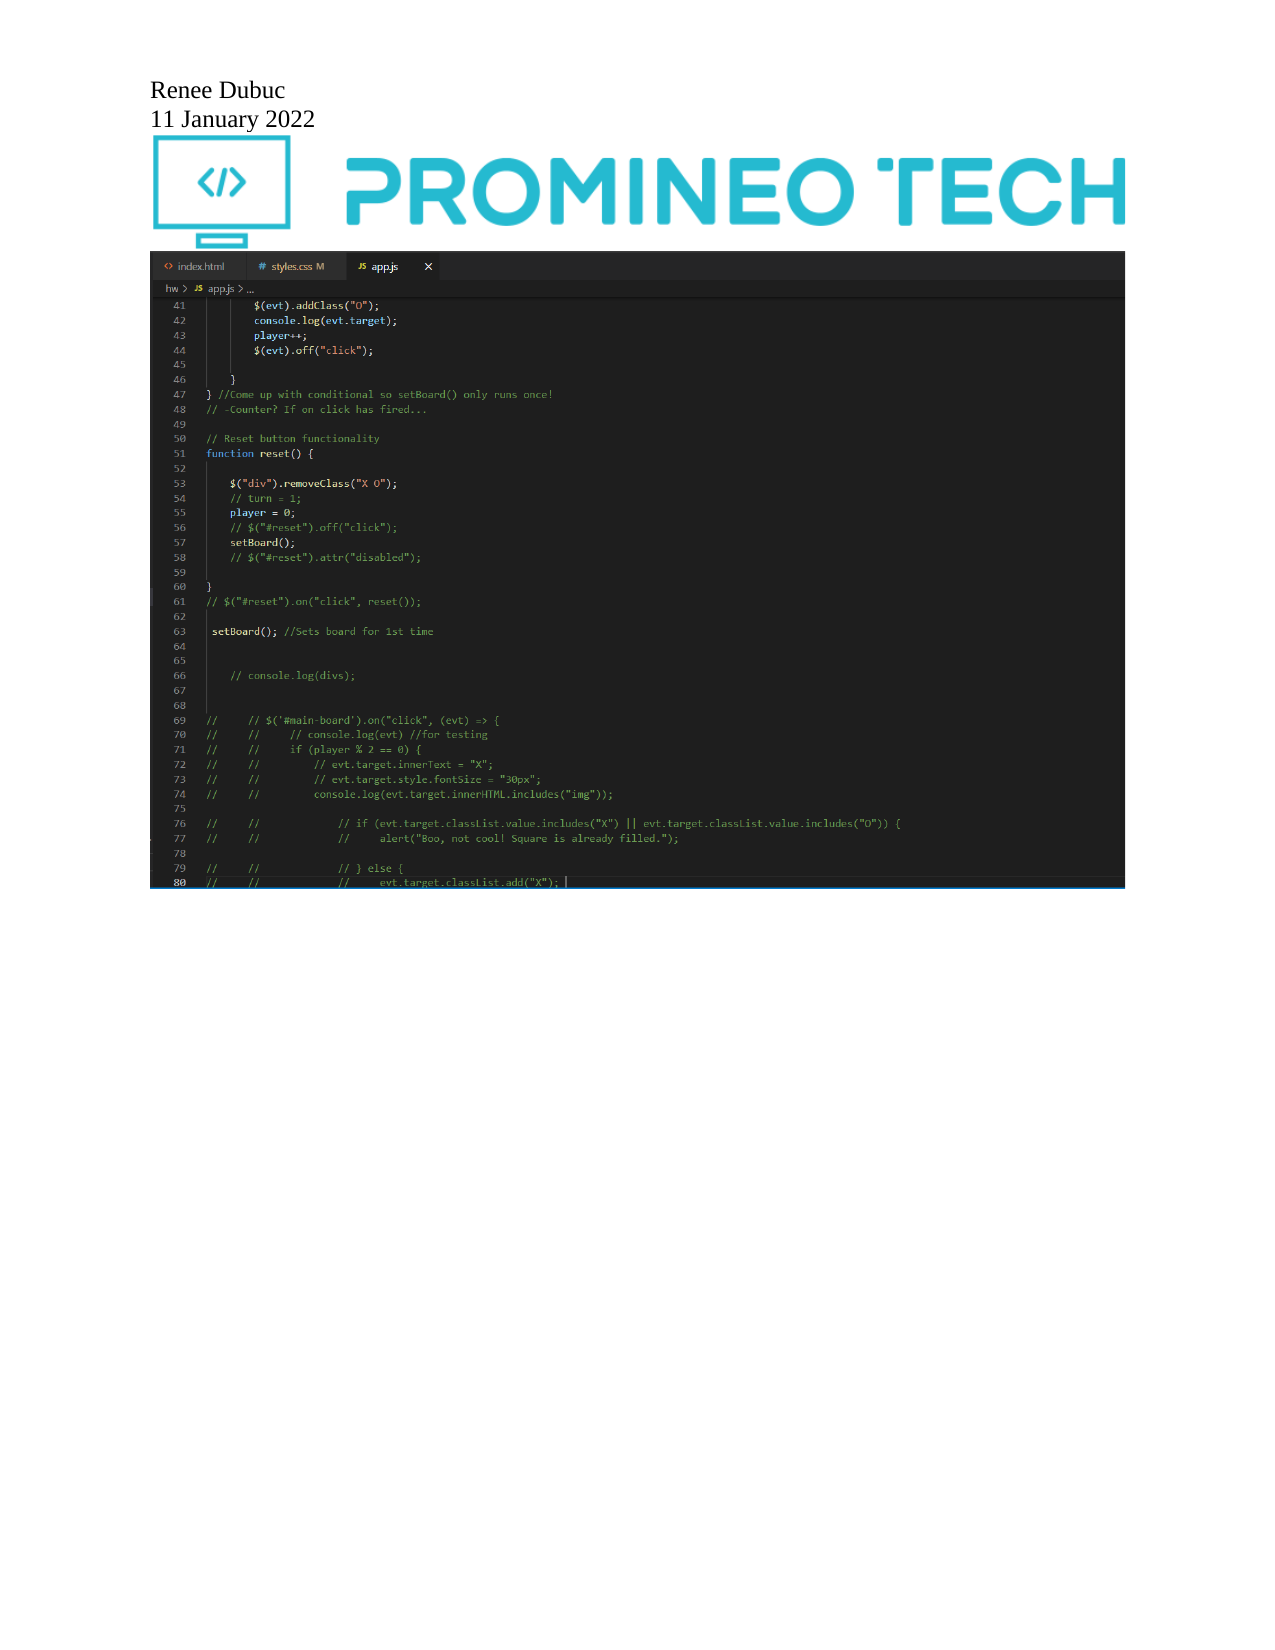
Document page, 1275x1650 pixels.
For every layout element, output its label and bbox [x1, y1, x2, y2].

picture [150, 132, 1125, 889]
